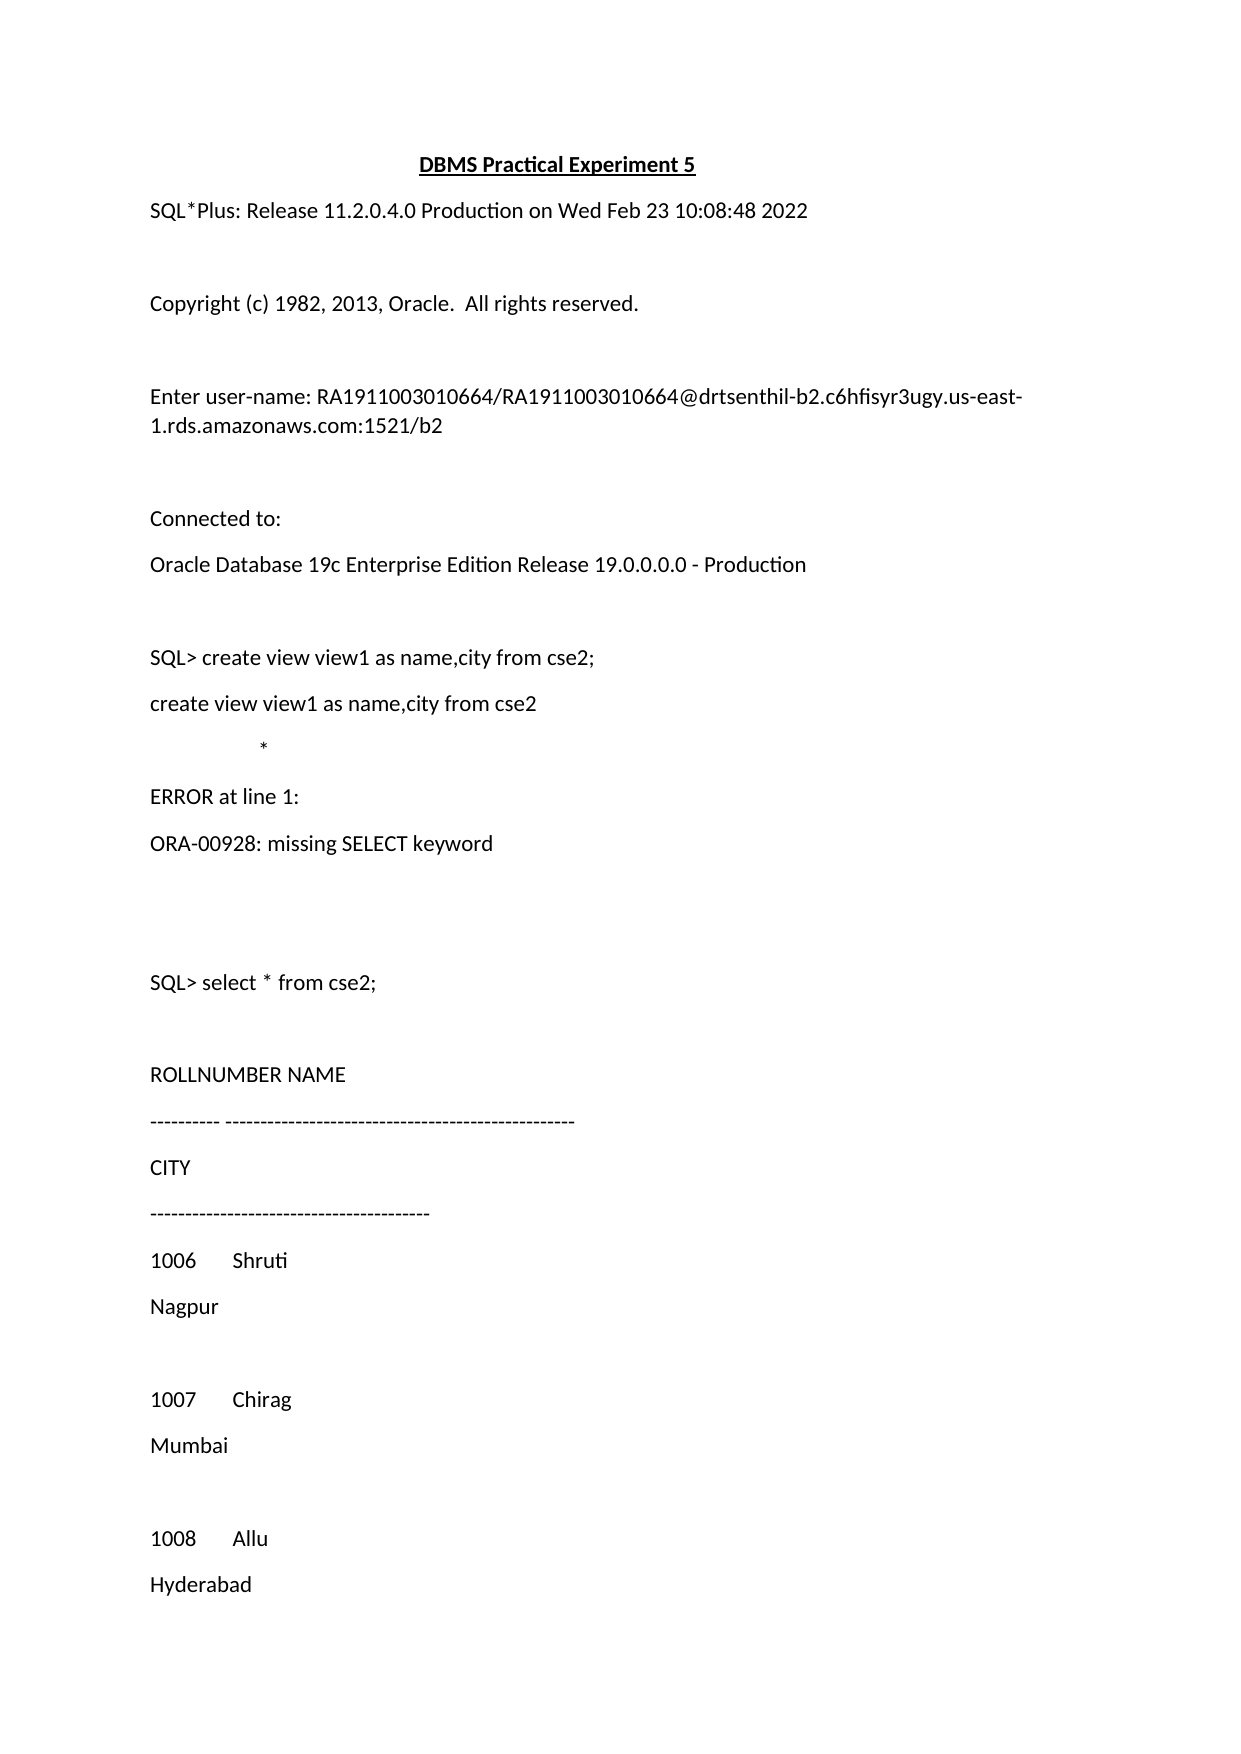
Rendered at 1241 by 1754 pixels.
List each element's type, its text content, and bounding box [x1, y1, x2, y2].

text Nagpur [150, 1292, 1090, 1320]
text ORA-00928: missing SELECT keyword [150, 829, 1090, 857]
text ---------------------------------------- [150, 1199, 1090, 1227]
text SQL> create view view1 as name,city from cse2; [150, 643, 1090, 671]
text * [150, 736, 1090, 764]
text 1006 Shruti [150, 1246, 1090, 1274]
text create view view1 as name,city from cse2 [150, 689, 1090, 718]
text Connected to: [150, 504, 1090, 532]
text ERROR at line 1: [150, 782, 1090, 810]
text Oracle Database 19c Enterprise Edition Release 19.0.0.0.0 - Production [150, 551, 1090, 578]
text ---------- -------------------------------------------------- [150, 1107, 1090, 1135]
text SQL*Plus: Release 11.2.0.4.0 Production on Wed Feb 23 10:08:48 2022 [150, 196, 1090, 224]
text DBMS Practical Experiment 5 [150, 150, 1090, 178]
text ROLLNUMBER NAME [150, 1060, 1090, 1088]
text Copyright (c) 1982, 2013, Oracle. All rights reserved. [150, 289, 1090, 317]
text 1007 Chirag [150, 1385, 1090, 1413]
text Mumbai [150, 1431, 1090, 1459]
text Hyderabad [150, 1570, 1090, 1598]
text Enter user-name: RA1911003010664/RA1911003010664@drtsenthil-b2.c6hfisyr3ugy.us-east-1.rds.amazonaws.com:1521/b2 [150, 382, 1090, 439]
text CITY [150, 1153, 1090, 1181]
text 1008 Allu [150, 1524, 1090, 1552]
text SQL> select * from cse2; [150, 968, 1090, 996]
